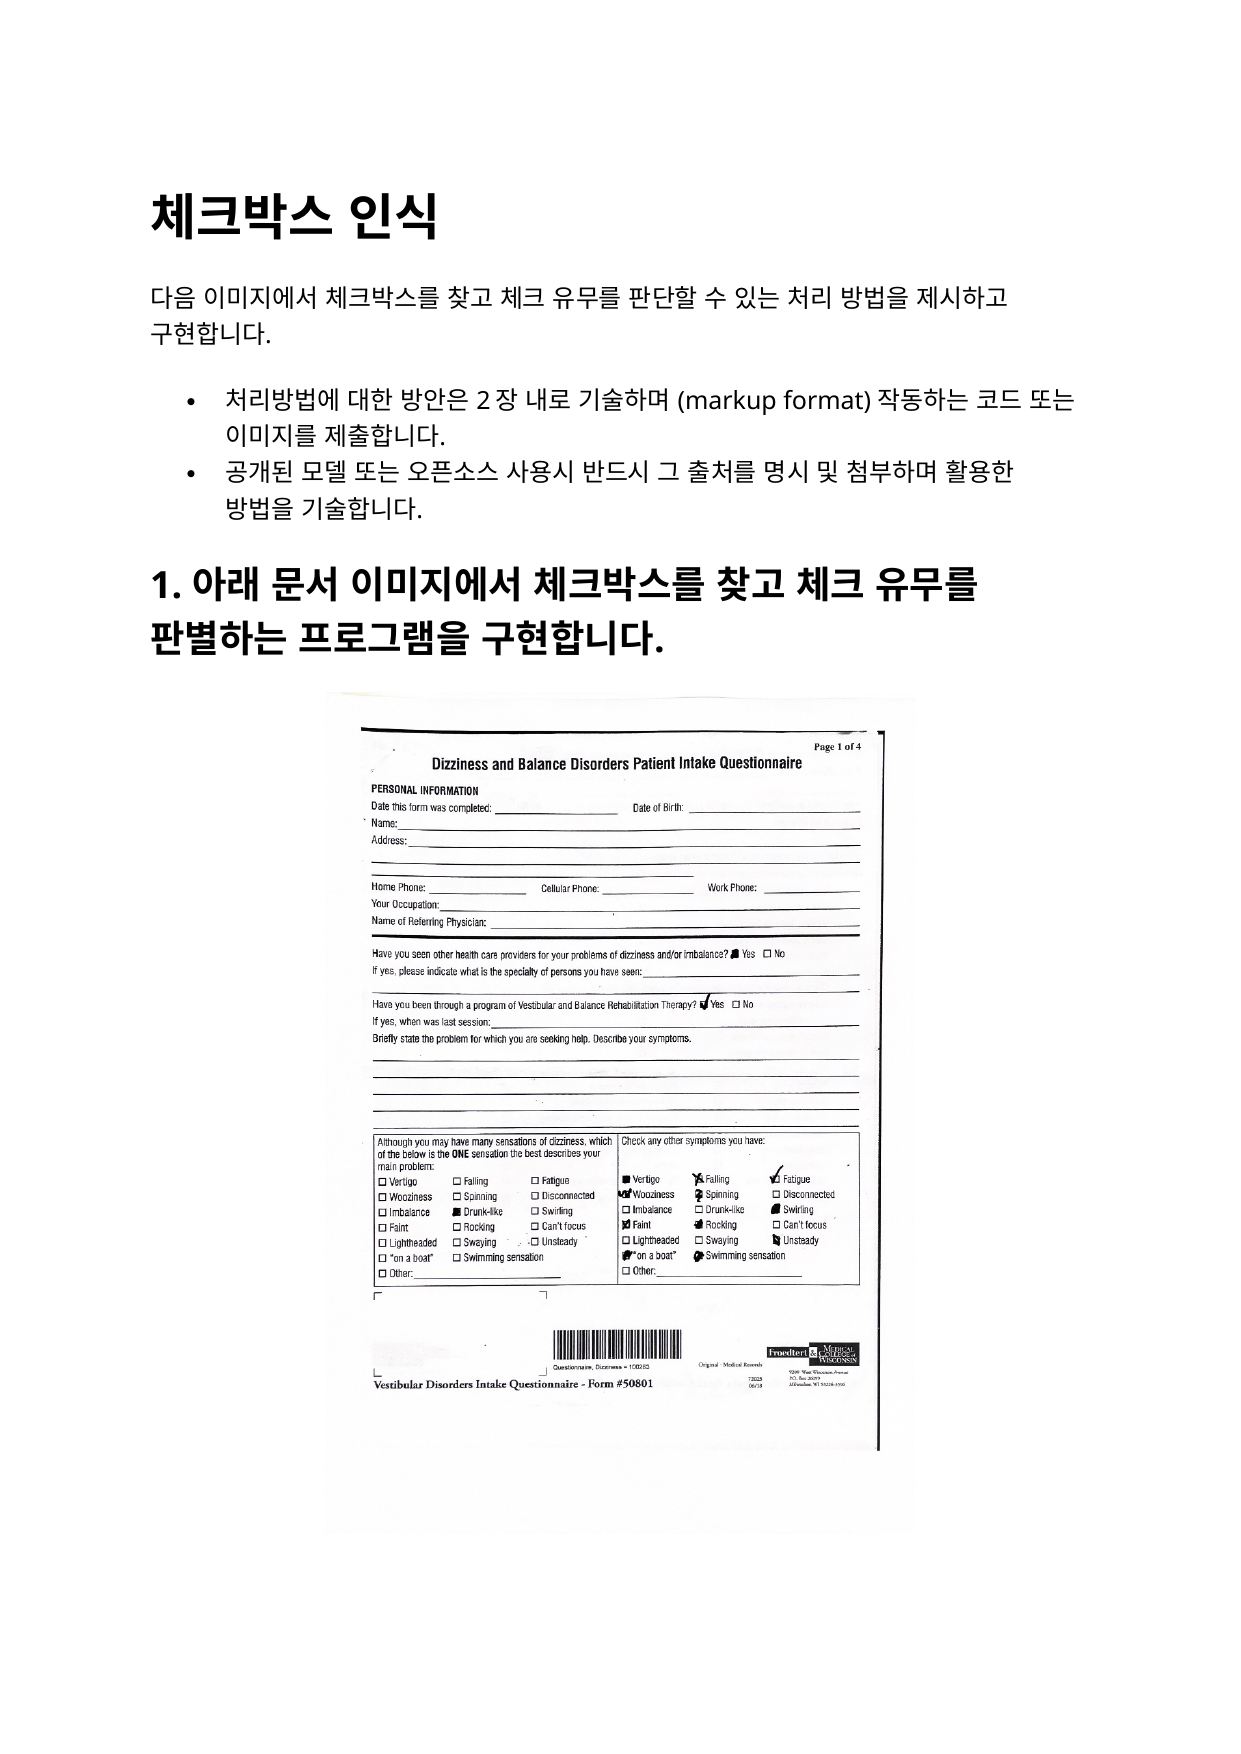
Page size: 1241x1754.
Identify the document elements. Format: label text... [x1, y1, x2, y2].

list 처리방법에 대한 방안은 2장 내로 기술하며 (markup format) 작동하는 코드 또는 이미지를 제출합니다. [187, 380, 1090, 453]
text 다음 이미지에서 체크박스를 찾고 체크 유무를 판단할 수 있는 처리 방법을 제시하고 구현합니다. [150, 279, 1090, 351]
text 체크박스 인식 [150, 177, 1090, 249]
picture [325, 692, 916, 1534]
text 1. 아래 문서 이미지에서 체크박스를 찾고 체크 유무를 판별하는 프로그램을 구현합니다. [150, 554, 1090, 663]
list 공개된 모델 또는 오픈소스 사용시 반드시 그 출처를 명시 및 첨부하며 활용한 방법을 기술합니다. [187, 453, 1090, 525]
